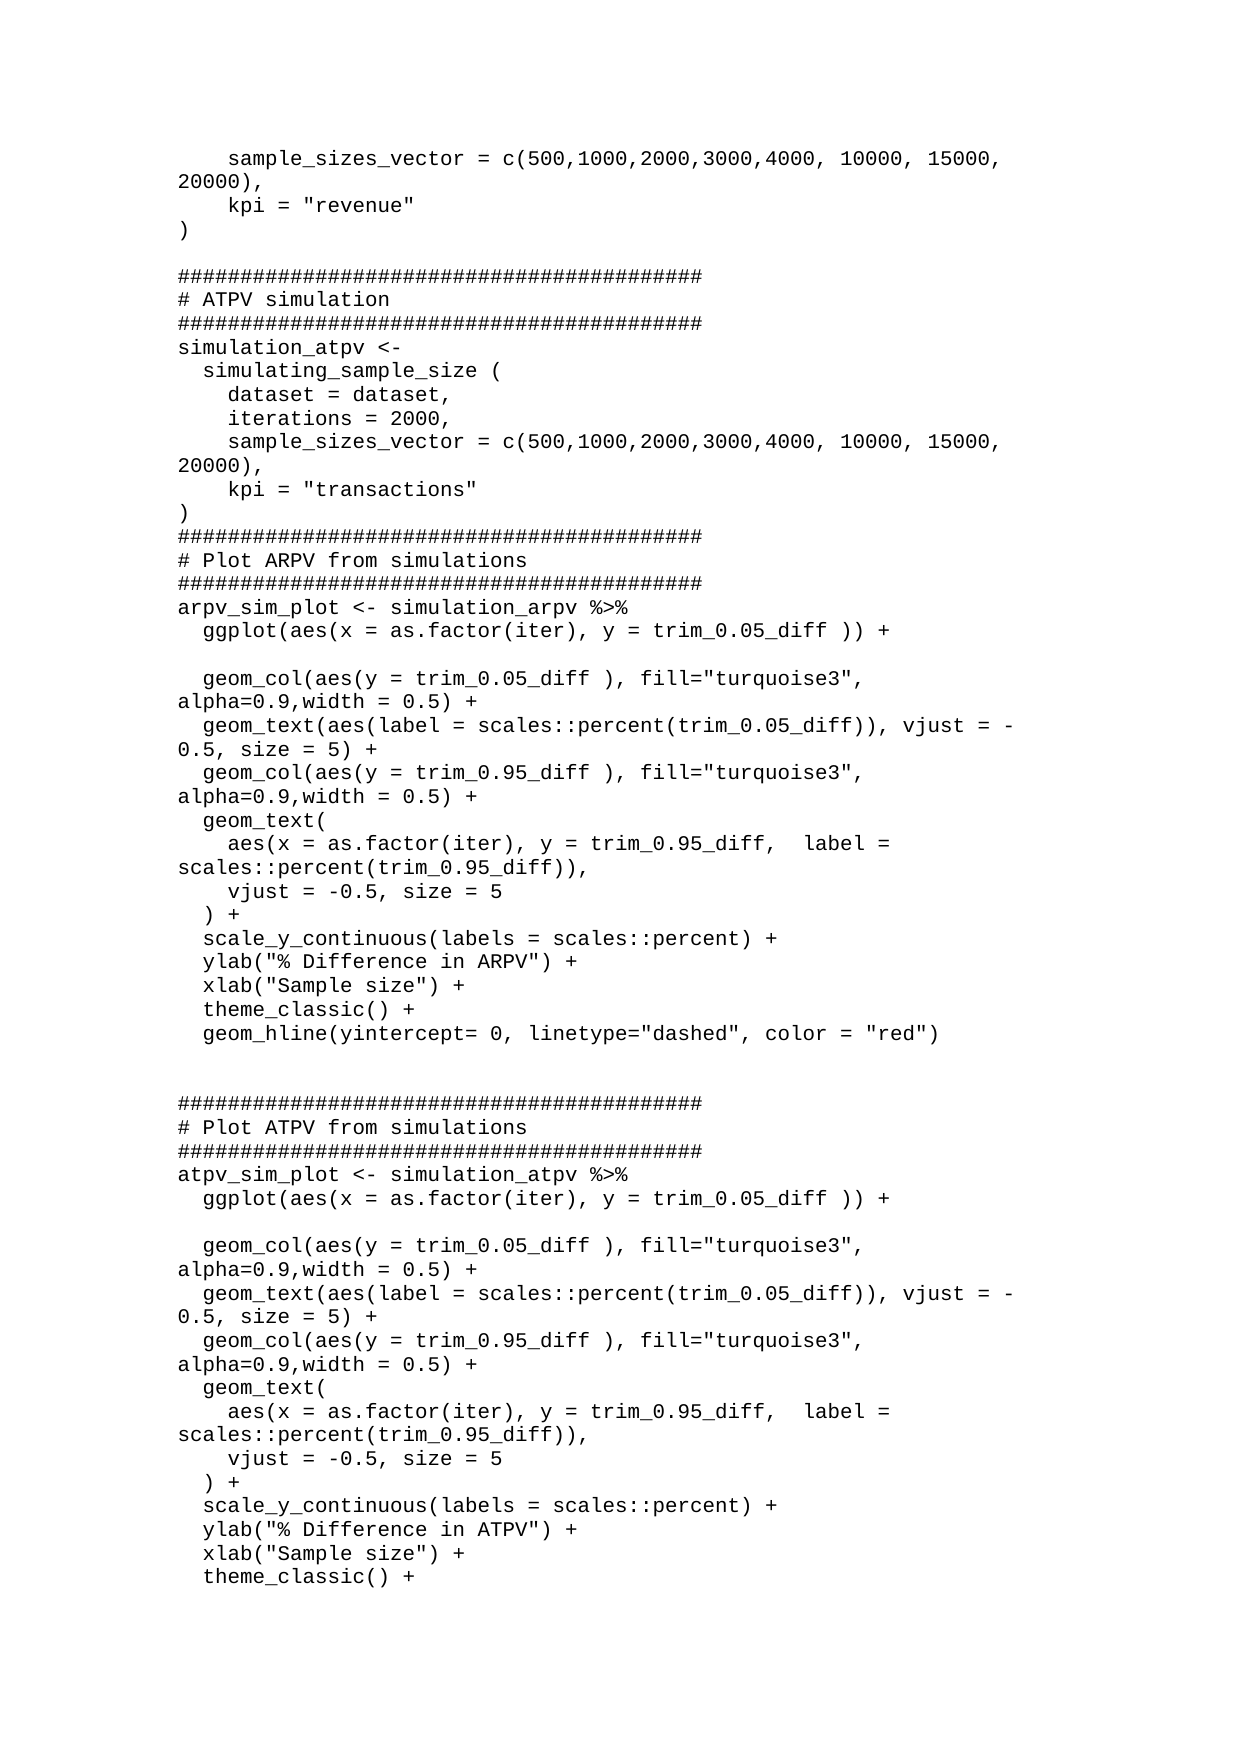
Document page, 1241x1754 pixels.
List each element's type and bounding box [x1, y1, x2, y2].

text [177, 526, 1063, 1590]
text [177, 148, 1063, 526]
